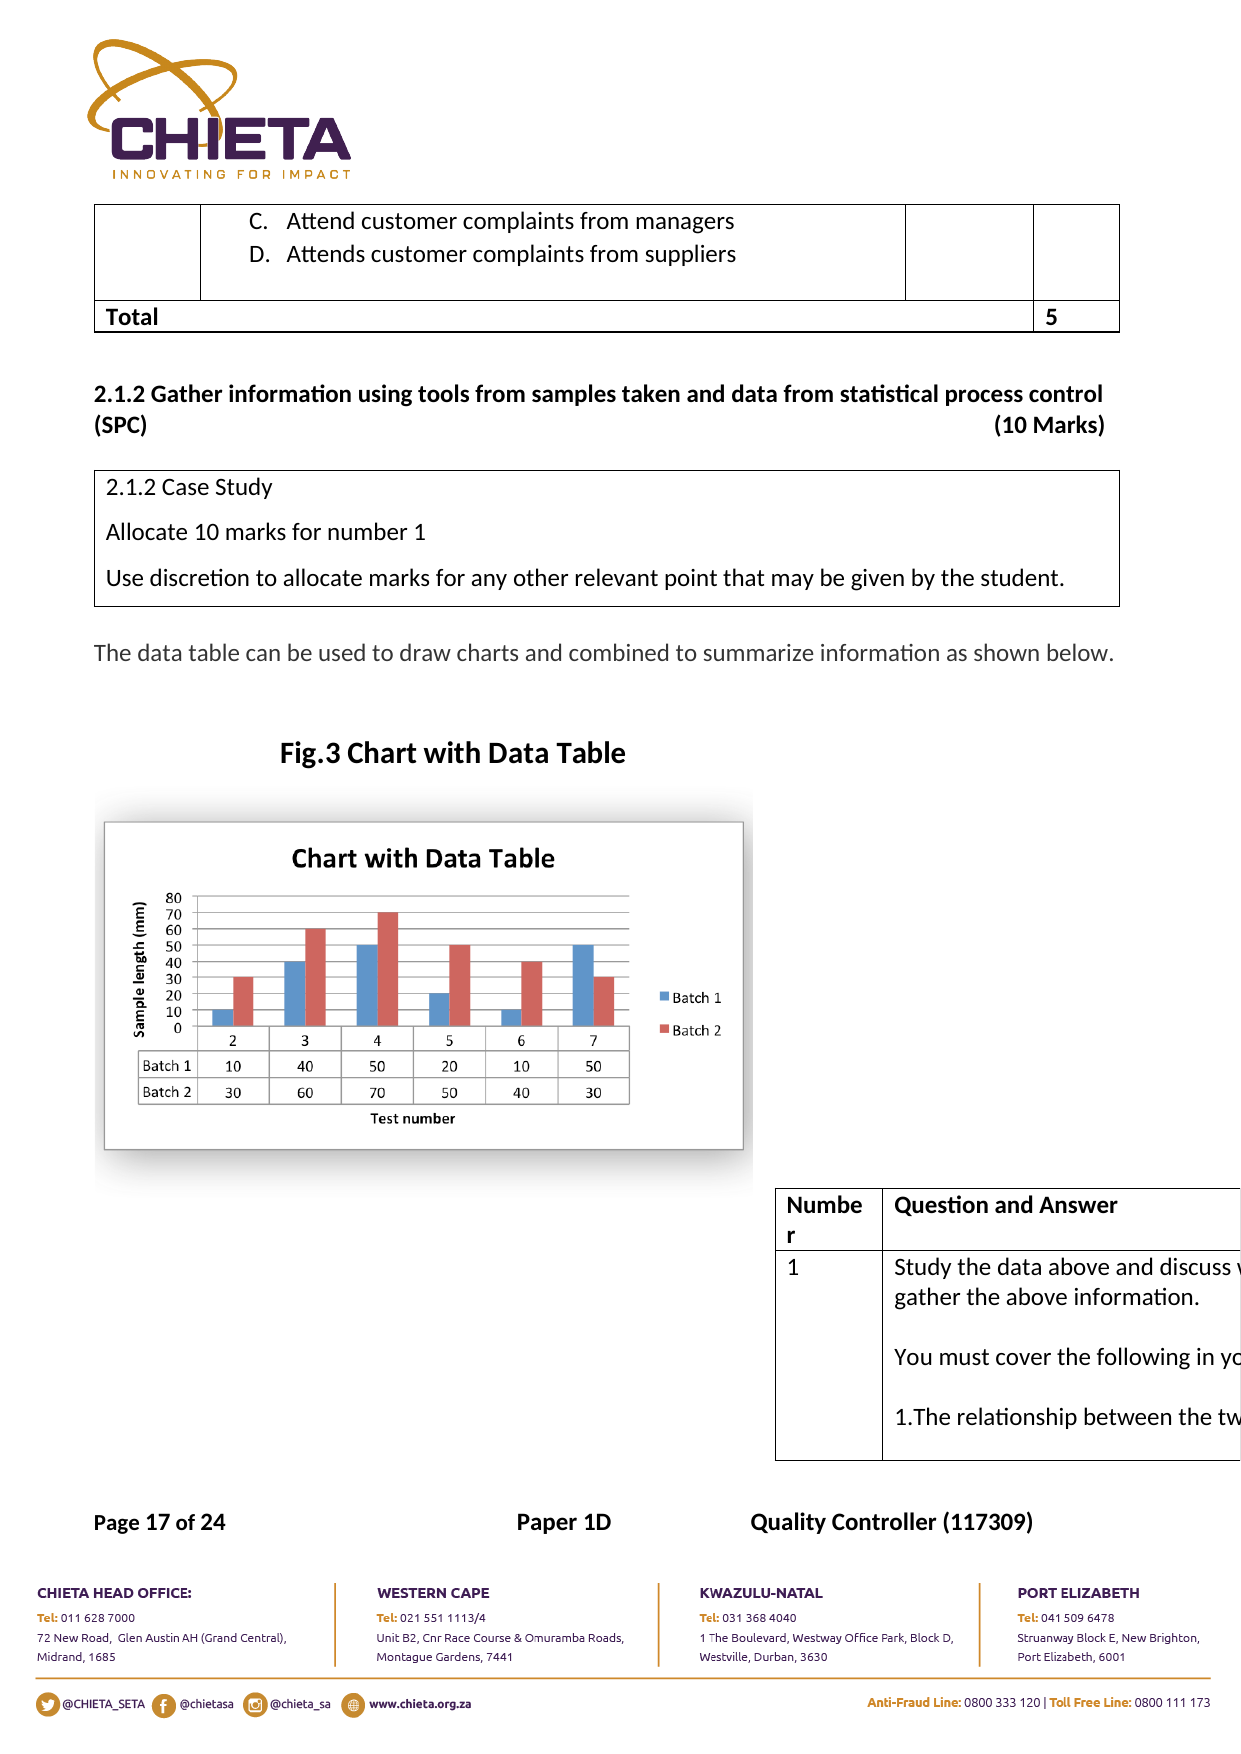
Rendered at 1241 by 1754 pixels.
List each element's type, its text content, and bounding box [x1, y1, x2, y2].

table_header Question and Answer [883, 1189, 1240, 1250]
table_cell [906, 205, 1033, 300]
table_cell Total [95, 301, 1033, 331]
table_header 2.1.2 Case Study Allocate 10 marks for number 1 Use discretion to allocate marks for any other relevant point that may be given by the student. [95, 471, 1119, 606]
table_cell 5 [1034, 301, 1119, 331]
picture [6, 1545, 1240, 1724]
text The data table can be used to draw charts and combined to summarize information as shown below. [94, 637, 1120, 668]
table_header Number [776, 1189, 882, 1250]
text 2.1.2 Gather information using tools from samples taken and data from statistical process control (SPC) (10 Marks) [94, 378, 1120, 439]
picture [40, 28, 1080, 181]
table_cell [1034, 205, 1119, 300]
table_cell 1 [776, 1251, 882, 1460]
table_cell 5 [95, 205, 200, 300]
